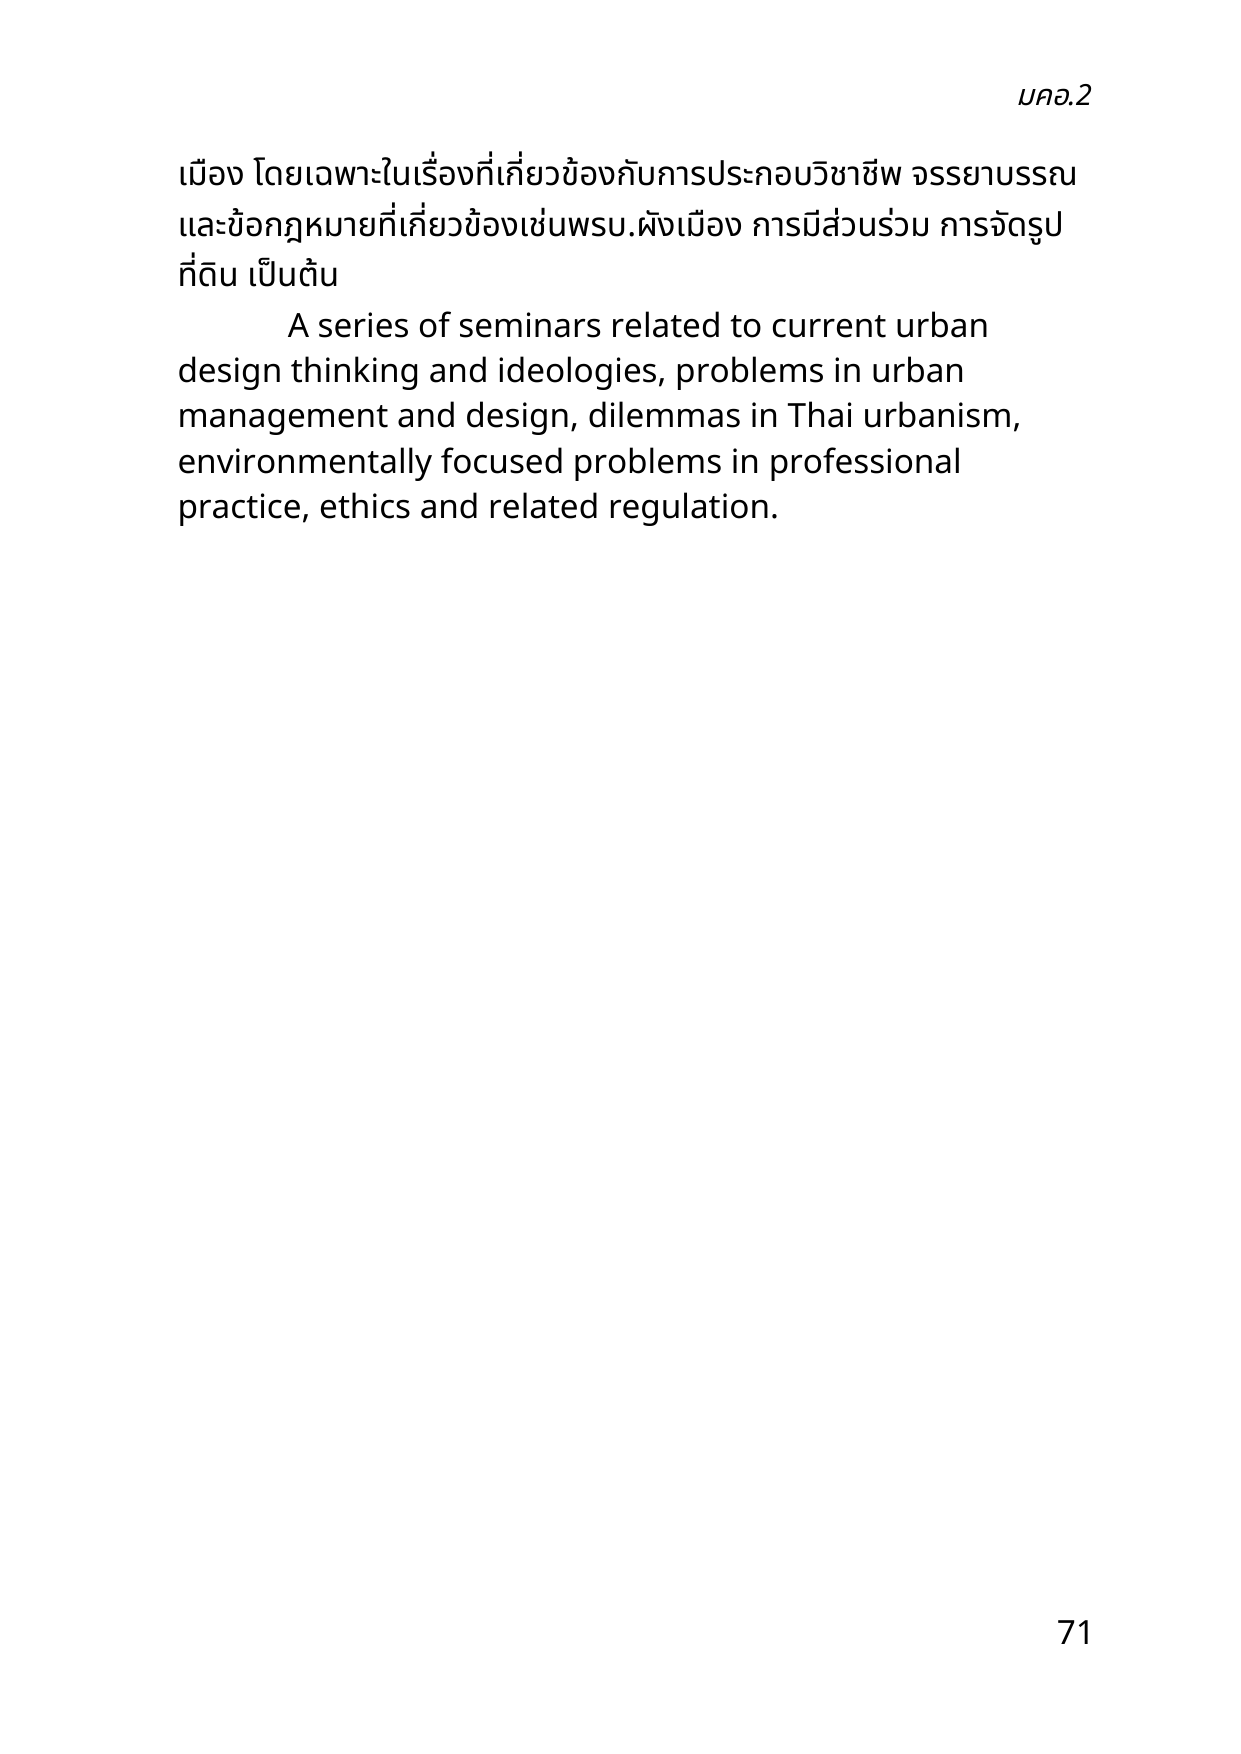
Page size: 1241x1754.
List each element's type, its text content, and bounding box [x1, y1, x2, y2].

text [177, 150, 1095, 301]
text A series of seminars related to current urban design thinking and ideologies, problems in urban management and design, dilemmas in Thai urbanism, environmentally focused problems in professional practice, ethics and related regulation. [177, 301, 1095, 528]
